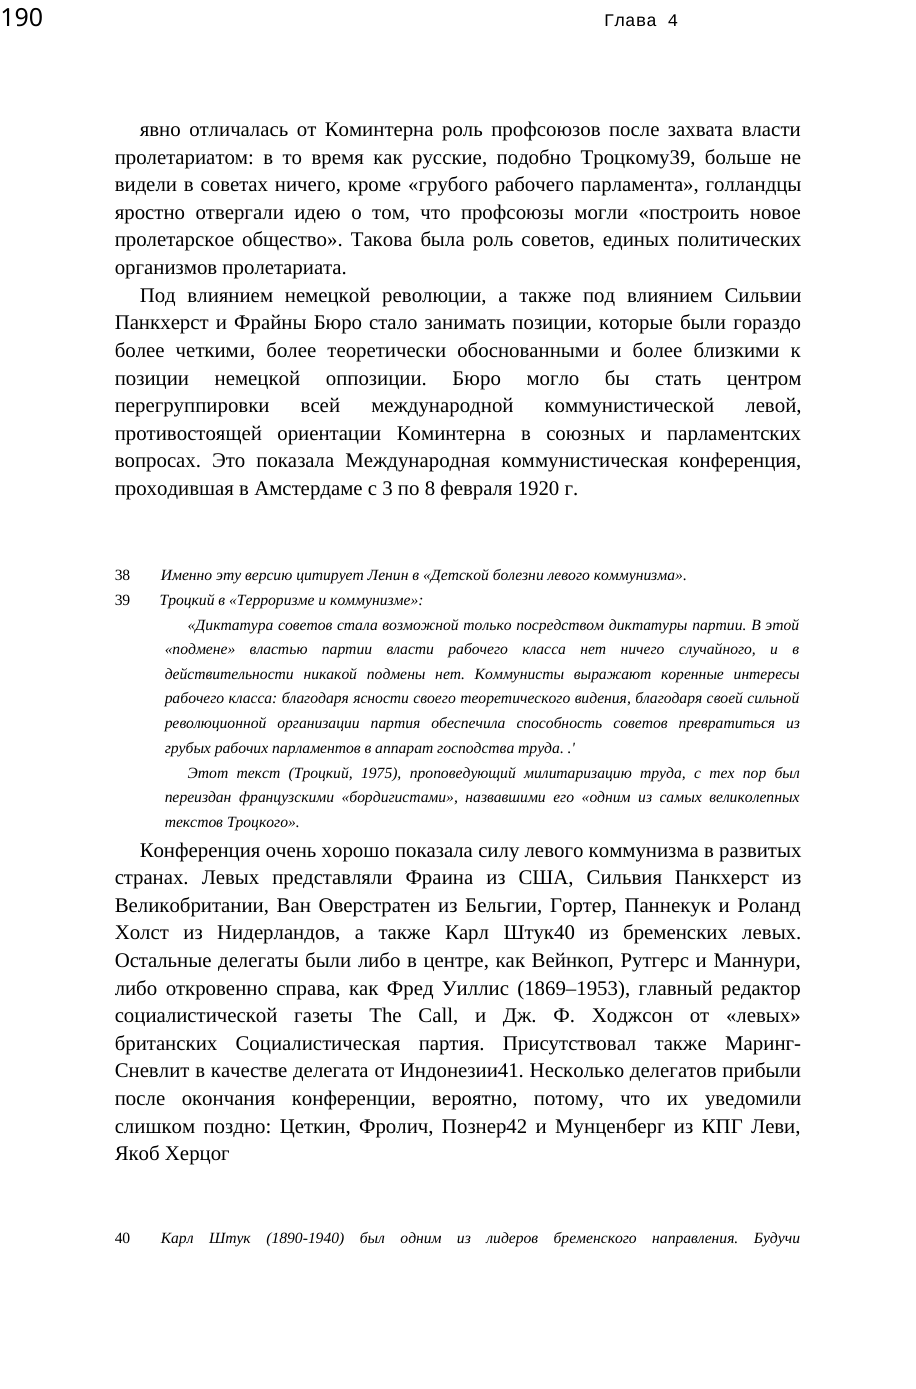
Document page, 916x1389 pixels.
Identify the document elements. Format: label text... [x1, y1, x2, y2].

text «Диктатура советов стала возможной только посредством диктатуры партии. В этой «подмене» властью партии власти рабочего класса нет ничего случайного, и в действительности никакой подмены нет. Коммунисты выражают коренные интересы рабочего класса: благодаря ясности своего теоретического видения, благодаря своей сильной революционной организации партия обеспечила способность советов превратиться из грубых рабочих парламентов в аппарат господства труда. .' [164, 615, 802, 757]
text Конференция очень хорошо показала силу левого коммунизма в развитых странах. Левых представляли Фраина из США, Сильвия Панкхерст из Великобритании, Ван Оверстратен из Бельгии, Гортер, Паннекук и Роланд Холст из Нидерландов, а также Карл Штук40 из бременских левых. Остальные делегаты были либо в центре, как Вейнкоп, Рутгерс и Маннури, либо откровенно справа, как Фред Уиллис (1869–1953), главный редактор социалистической газеты The Call, и Дж. Ф. Ходжсон от «левых» британских Социалистическая партия. Присутствовал также Маринг-Сневлит в качестве делегата от Индонезии41. Несколько делегатов прибыли после окончания конференции, вероятно, потому, что их уведомили слишком поздно: Цеткин, Фролич, Познер42 и Мунценберг из КПГ Леви, Якоб Херцог [114, 837, 802, 1165]
list Троцкий в «Терроризме и коммунизме»: [114, 591, 802, 608]
text Под влиянием немецкой революции, а также под влиянием Сильвии Панкхерст и Фрайны Бюро стало занимать позиции, которые были гораздо более четкими, более теоретически обоснованными и более близкими к позиции немецкой оппозиции. Бюро могло бы стать центром перегруппировки всей международной коммунистической левой, противостоящей ориентации Коминтерна в союзных и парламентских вопросах. Это показала Международная коммунистическая конференция, проходившая в Амстердаме с 3 по 8 февраля 1920 г. [114, 283, 802, 500]
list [114, 1229, 802, 1247]
text явно отличалась от Коминтерна роль профсоюзов после захвата власти пролетариатом: в то время как русские, подобно Троцкому39, больше не видели в советах ничего, кроме «грубого рабочего парламента», голландцы яростно отвергали идею о том, что профсоюзы могли «построить новое пролетарское общество». Такова была роль советов, единых политических организмов пролетариата. [114, 117, 802, 279]
list Именно эту версию цитирует Ленин в «Детской болезни левого коммунизма». [114, 566, 802, 584]
text Этот текст (Троцкий, 1975), проповедующий милитаризацию труда, с тех пор был переиздан французскими «бордигистами», назвавшими его «одним из самых великолепных текстов Троцкого». [164, 763, 802, 831]
